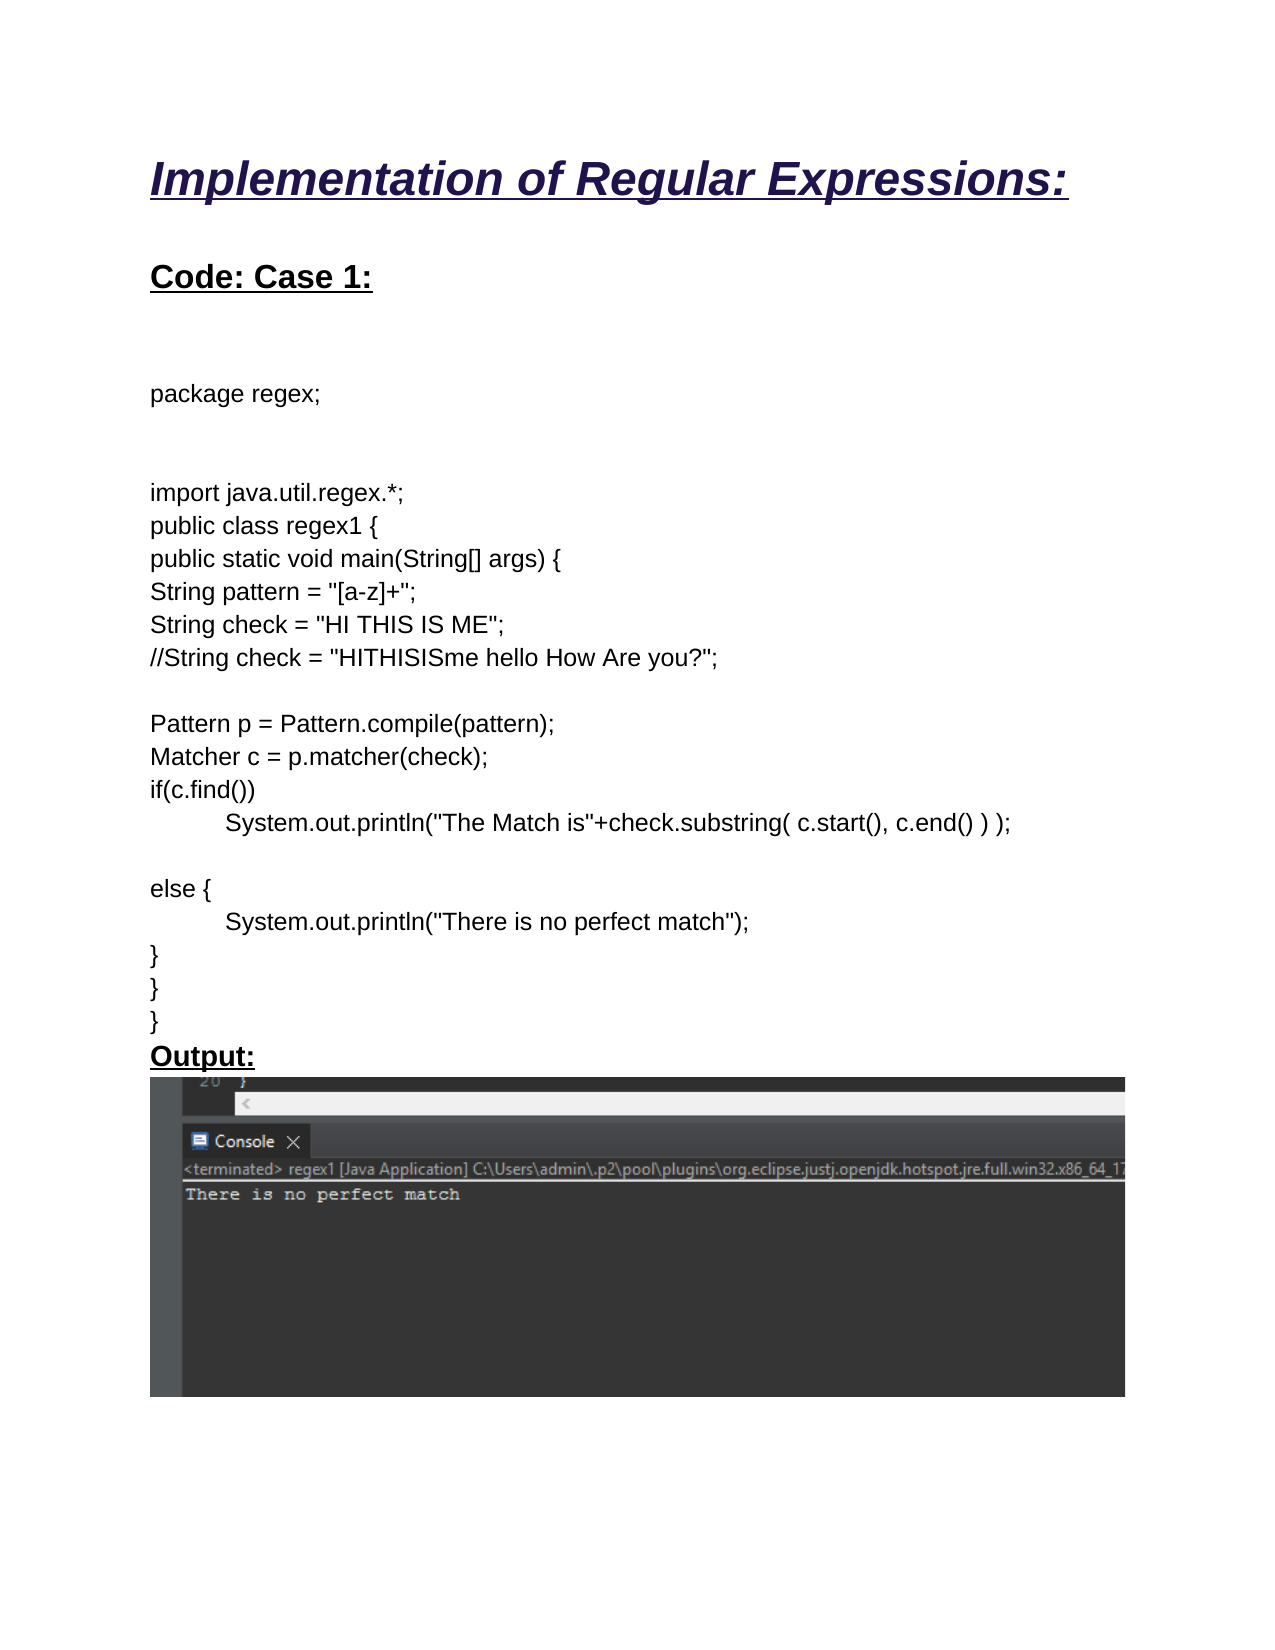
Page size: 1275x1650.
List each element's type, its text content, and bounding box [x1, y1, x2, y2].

text else { [150, 874, 1125, 903]
text System.out.println("The Match is"+check.substring( c.start(), c.end() ) ); [150, 808, 1125, 837]
text if(c.find()) [150, 775, 1125, 804]
text String check = "HI THIS IS ME"; [150, 610, 1125, 639]
text Matcher c = p.matcher(check); [150, 742, 1125, 771]
text } [150, 1006, 1125, 1035]
text System.out.println("There is no perfect match"); [150, 907, 1125, 936]
text } [150, 940, 1125, 969]
text //String check = "HITHISISme hello How Are you?"; [150, 643, 1125, 672]
text } [150, 973, 1125, 1002]
text public class regex1 { [150, 511, 1125, 540]
text package regex; [150, 379, 1125, 408]
text Implementation of Regular Expressions: [150, 150, 1125, 205]
text Output: [150, 1039, 1125, 1073]
text String pattern = "[a-z]+"; [150, 577, 1125, 606]
text Pattern p = Pattern.compile(pattern); [150, 709, 1125, 738]
picture [150, 1077, 1125, 1397]
text public static void main(String[] args) { [150, 544, 1125, 573]
text Code: Case 1: [150, 257, 1125, 296]
text import java.util.regex.*; [150, 478, 1125, 507]
